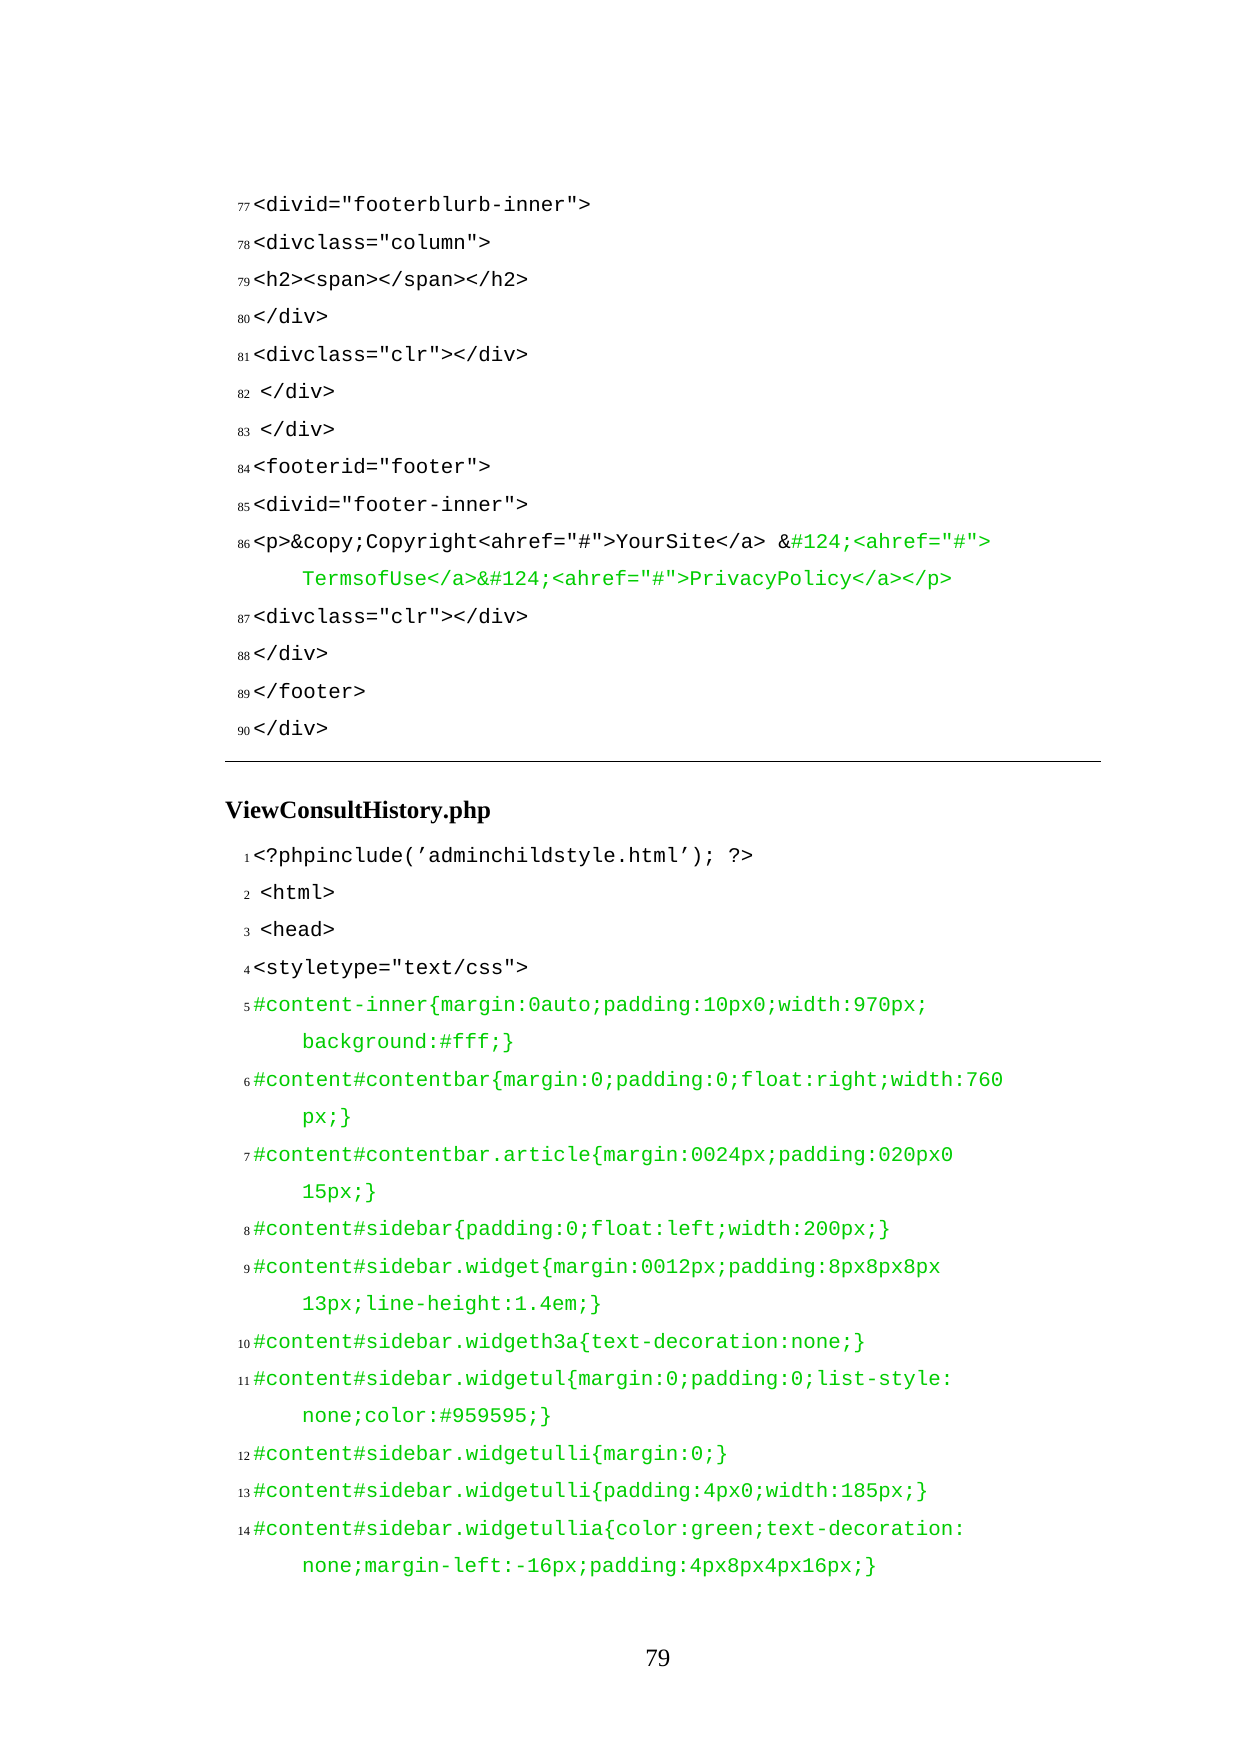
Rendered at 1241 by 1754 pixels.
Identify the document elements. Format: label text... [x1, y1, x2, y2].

text 87 <divclass="clr"></div> [237, 606, 1207, 629]
subtitle ViewConsultHistory.php [225, 795, 1207, 824]
text 89 </footer> [237, 681, 1207, 704]
text 10 #content#sidebar.widgeth3a{text-decoration:none;} [237, 1331, 1207, 1354]
text 14 #content#sidebar.widgetullia{color:green;text-decoration: none;margin-left:-16px;padding:4px8px4px16px;} [237, 1517, 970, 1578]
text 8 #content#sidebar{padding:0;float:left;width:200px;} [244, 1218, 1207, 1242]
text 9 #content#sidebar.widget{margin:0012px;padding:8px8px8px 13px;line-height:1.4em;} [244, 1256, 946, 1317]
text 6 #content#contentbar{margin:0;padding:0;float:right;width:760 px;} [244, 1069, 1051, 1130]
text 81 <divclass="clr"></div> [237, 344, 1207, 368]
text 4 <styletype="text/css"> [244, 957, 1207, 981]
text 78 <divclass="column"> [237, 232, 1207, 255]
text 85 <divid="footer-inner"> [237, 494, 1207, 517]
text 88 </div> [237, 643, 1207, 667]
text 3 <head> [244, 919, 1207, 943]
text 5 #content-inner{margin:0auto;padding:10px0;width:970px; background:#fff;} [244, 994, 1135, 1055]
text 79 <h2><span></span></h2> [237, 269, 1207, 293]
text 82 </div> [237, 381, 1207, 405]
text 12 #content#sidebar.widgetulli{margin:0;} [237, 1443, 1207, 1466]
text 13 #content#sidebar.widgetulli{padding:4px0;width:185px;} [237, 1480, 1207, 1504]
text 11 #content#sidebar.widgetul{margin:0;padding:0;list-style: none;color:#959595;} [237, 1368, 1135, 1429]
text 2 <html> [244, 882, 1207, 906]
text 86 <p>&copy;Copyright<ahref="#">YourSite</a> &#124;<ahref="#"> TermsofUse</a>&#124;<ahref="#">PrivacyPolicy</a></p> [237, 531, 1207, 592]
text 83 </div> [237, 419, 1207, 442]
text 77 <divid="footerblurb-inner"> [237, 194, 1207, 218]
text 90 </div> [237, 718, 1207, 742]
text 80 </div> [237, 307, 1207, 330]
text 84 <footerid="footer"> [237, 456, 1207, 480]
text 7 #content#contentbar.article{margin:0024px;padding:020px0 15px;} [244, 1144, 1007, 1205]
text 1 <?phpinclude(’adminchildstyle.html’); ?> [244, 845, 1207, 868]
